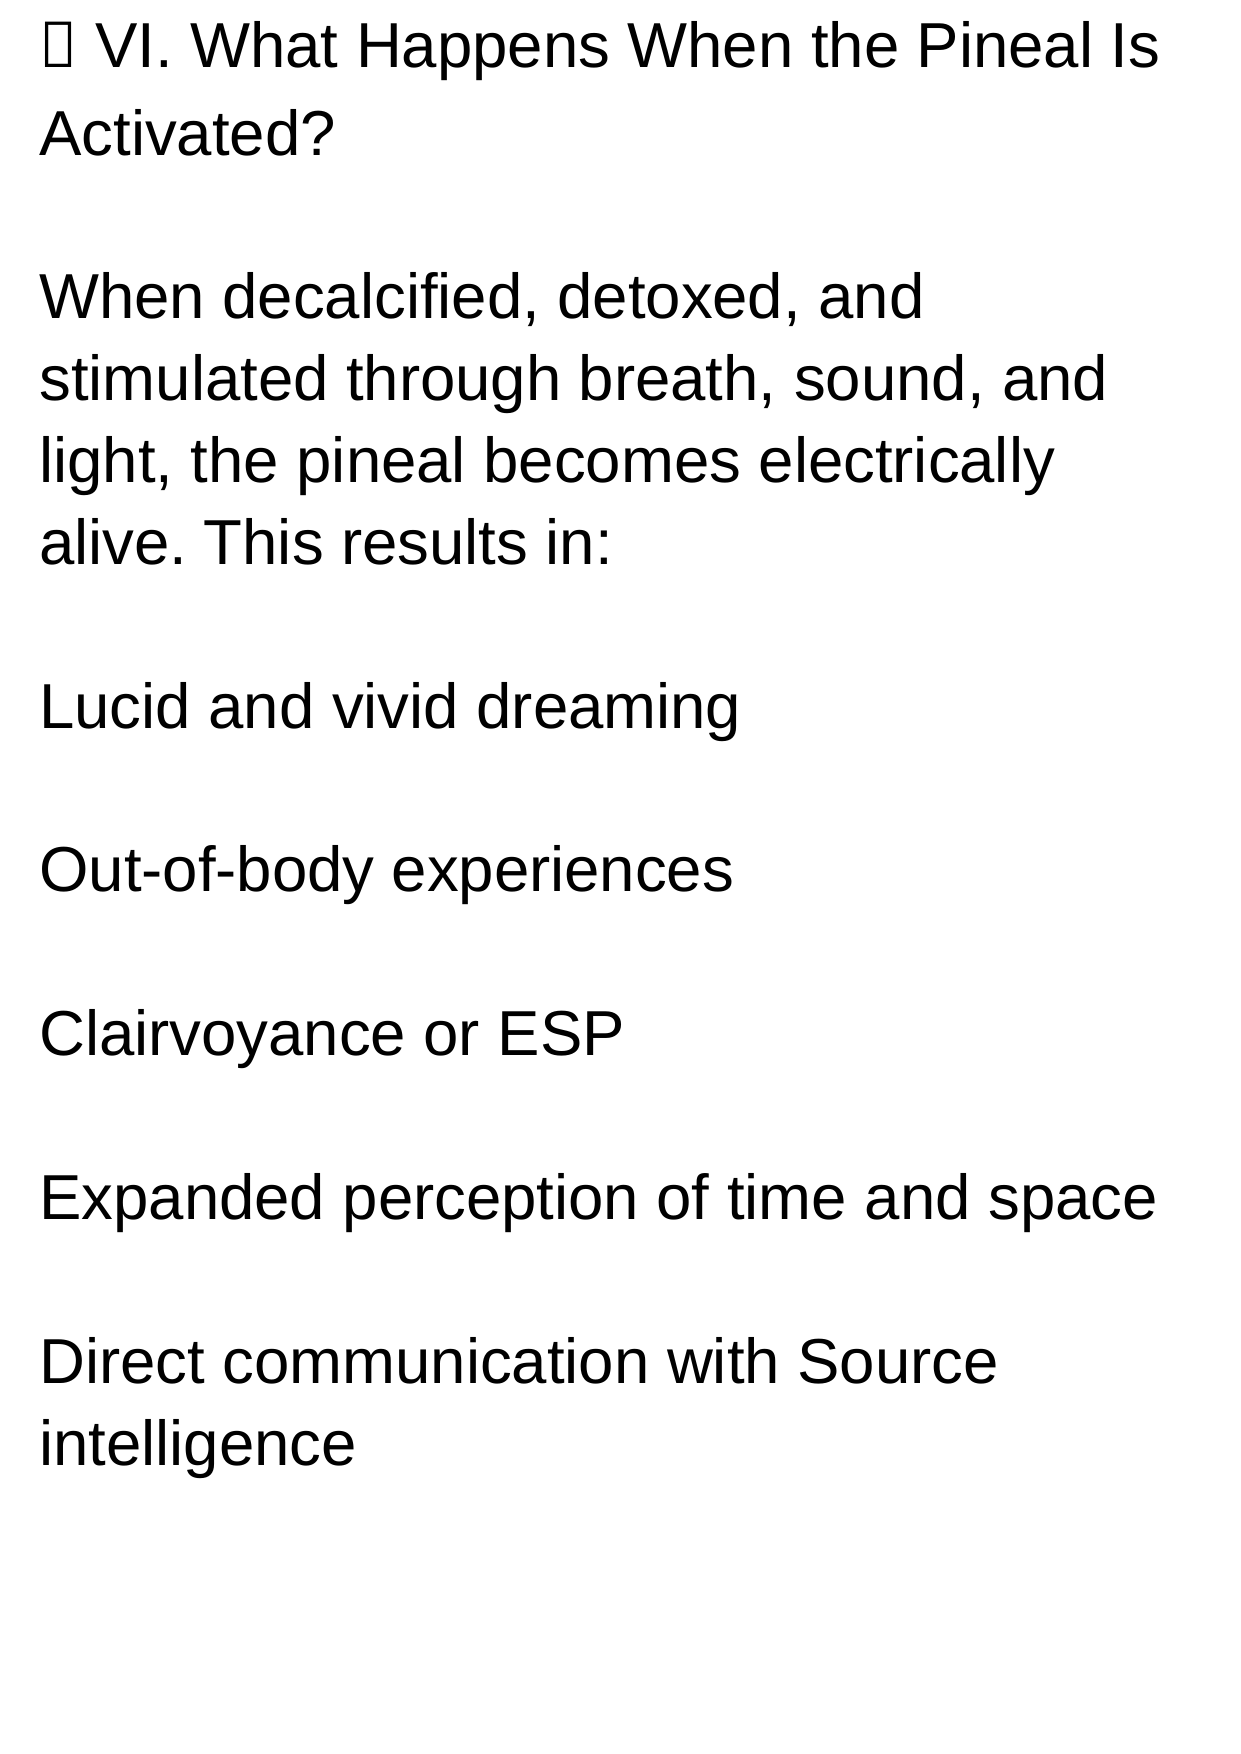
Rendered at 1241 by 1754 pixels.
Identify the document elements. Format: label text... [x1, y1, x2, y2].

text Clairvoyance or ESP [39, 996, 1201, 1069]
text Lucid and vivid dreaming [39, 668, 1201, 742]
text When decalcified, detoxed, and stimulated through breath, sound, and light, the pineal becomes electrically alive. This results in: [39, 259, 1201, 578]
text Expanded perception of time and space [39, 1160, 1201, 1233]
text Out-of-body experiences [39, 832, 1201, 905]
text Direct communication with Source intelligence [39, 1323, 1201, 1478]
text VI. What Happens When the Pineal Is Activated? [39, 0, 1201, 168]
